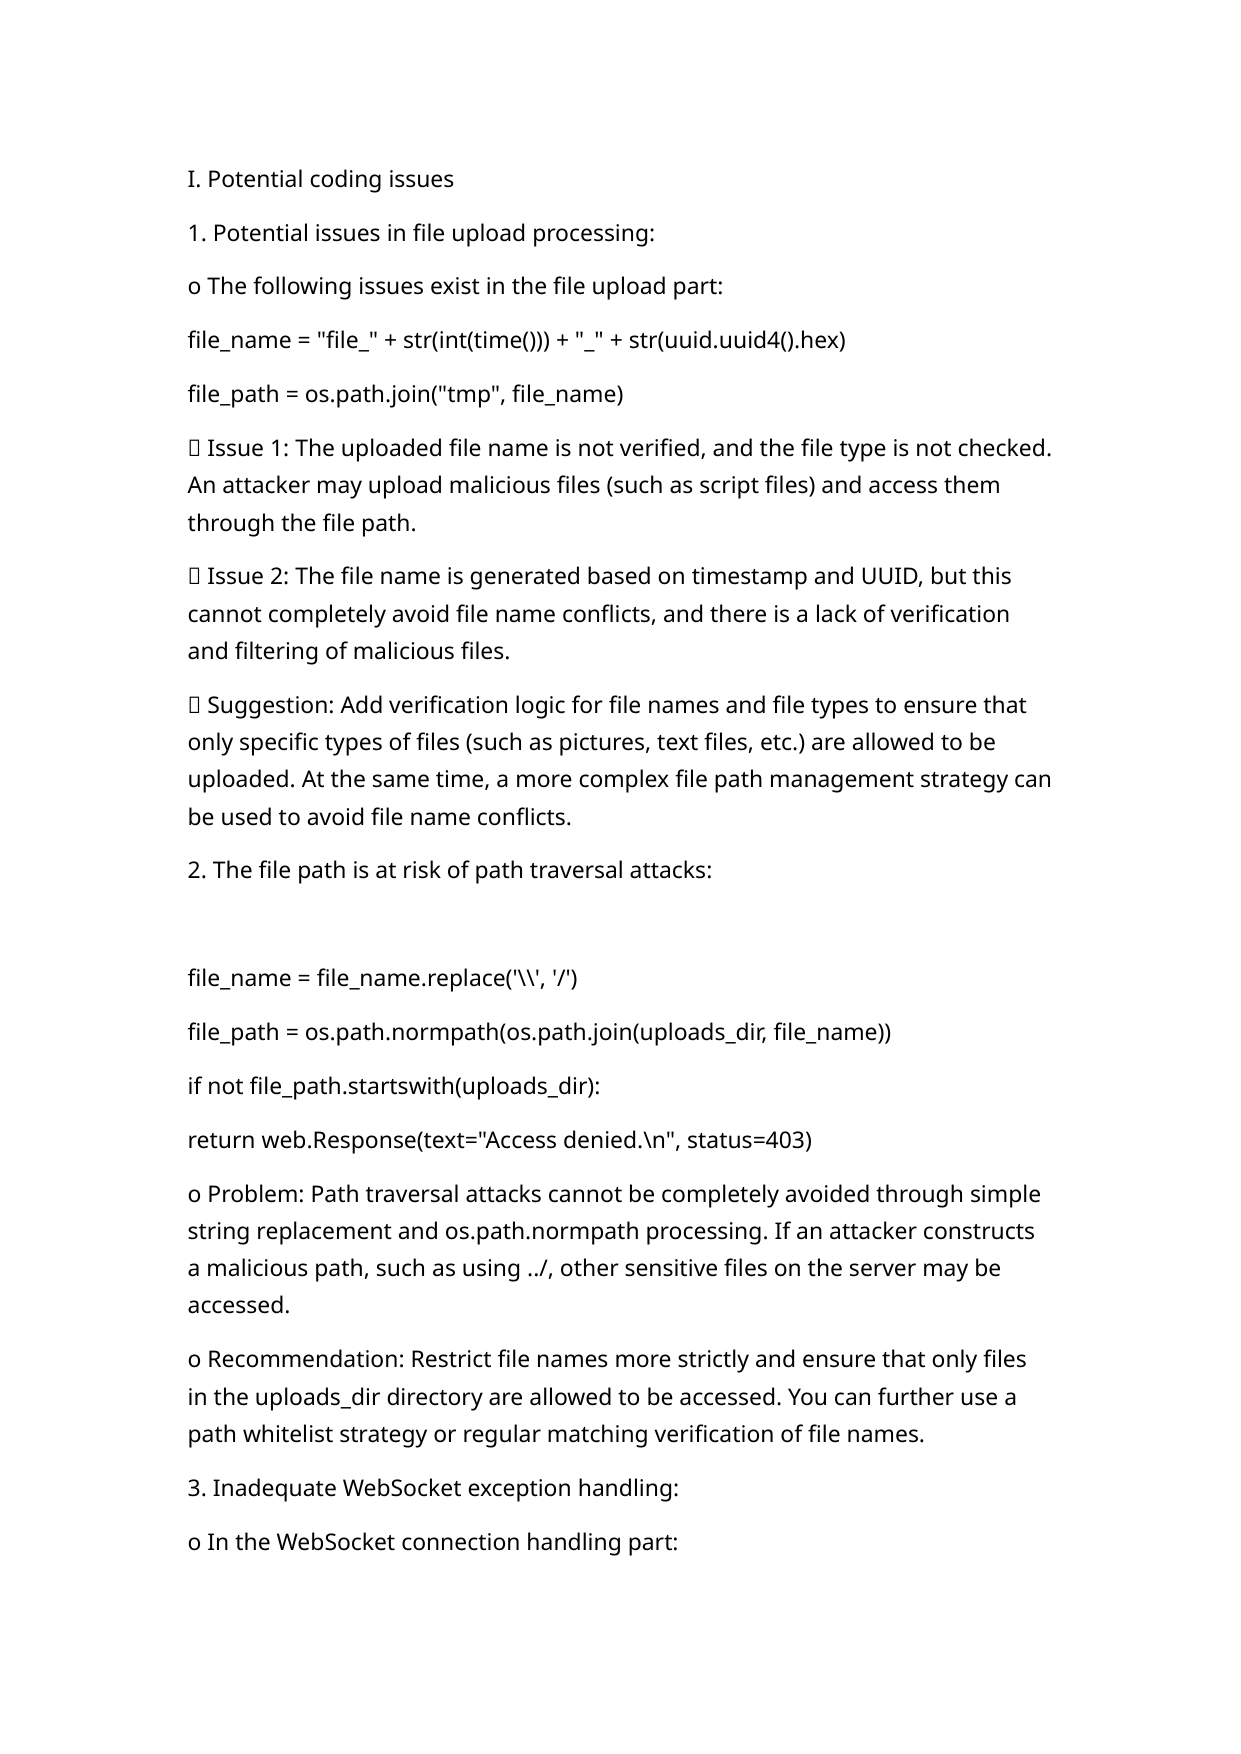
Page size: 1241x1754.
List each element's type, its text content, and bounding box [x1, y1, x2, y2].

text  Issue 1: The uploaded file name is not verified, and the file type is not checked. An attacker may upload malicious files (such as script files) and access them through the file path. [187, 431, 1053, 538]
text  Issue 2: The file name is generated based on timestamp and UUID, but this cannot completely avoid file name conflicts, and there is a lack of verification and filtering of malicious files. [187, 560, 1053, 667]
text 2. The file path is at risk of path traversal attacks: [187, 854, 1053, 886]
text o Problem: Path traversal attacks cannot be completely avoided through simple string replacement and os.path.normpath processing. If an attacker constructs a malicious path, such as using ../, other sensitive files on the server may be accessed. [187, 1177, 1053, 1321]
text 1. Potential issues in file upload processing: [187, 216, 1053, 248]
text file_path = os.path.join("tmp", file_name) [187, 377, 1053, 410]
text return web.Response(text="Access denied.\n", status=403) [187, 1123, 1053, 1156]
text  Suggestion: Add verification logic for file names and file types to ensure that only specific types of files (such as pictures, text files, etc.) are allowed to be uploaded. At the same time, a more complex file path management strategy can be used to avoid file name conflicts. [187, 688, 1053, 832]
text o The following issues exist in the file upload part: [187, 270, 1053, 302]
text o In the WebSocket connection handling part: [187, 1525, 1053, 1557]
text 3. Inadequate WebSocket exception handling: [187, 1471, 1053, 1504]
text file_name = file_name.replace('\\', '/') [187, 962, 1053, 994]
text if not file_path.startswith(uploads_dir): [187, 1069, 1053, 1102]
text o Recommendation: Restrict file names more strictly and ensure that only files in the uploads_dir directory are allowed to be accessed. You can further use a path whitelist strategy or regular matching verification of file names. [187, 1343, 1053, 1450]
text file_name = "file_" + str(int(time())) + "_" + str(uuid.uuid4().hex) [187, 323, 1053, 356]
text I. Potential coding issues [187, 162, 1053, 194]
text file_path = os.path.normpath(os.path.join(uploads_dir, file_name)) [187, 1015, 1053, 1048]
